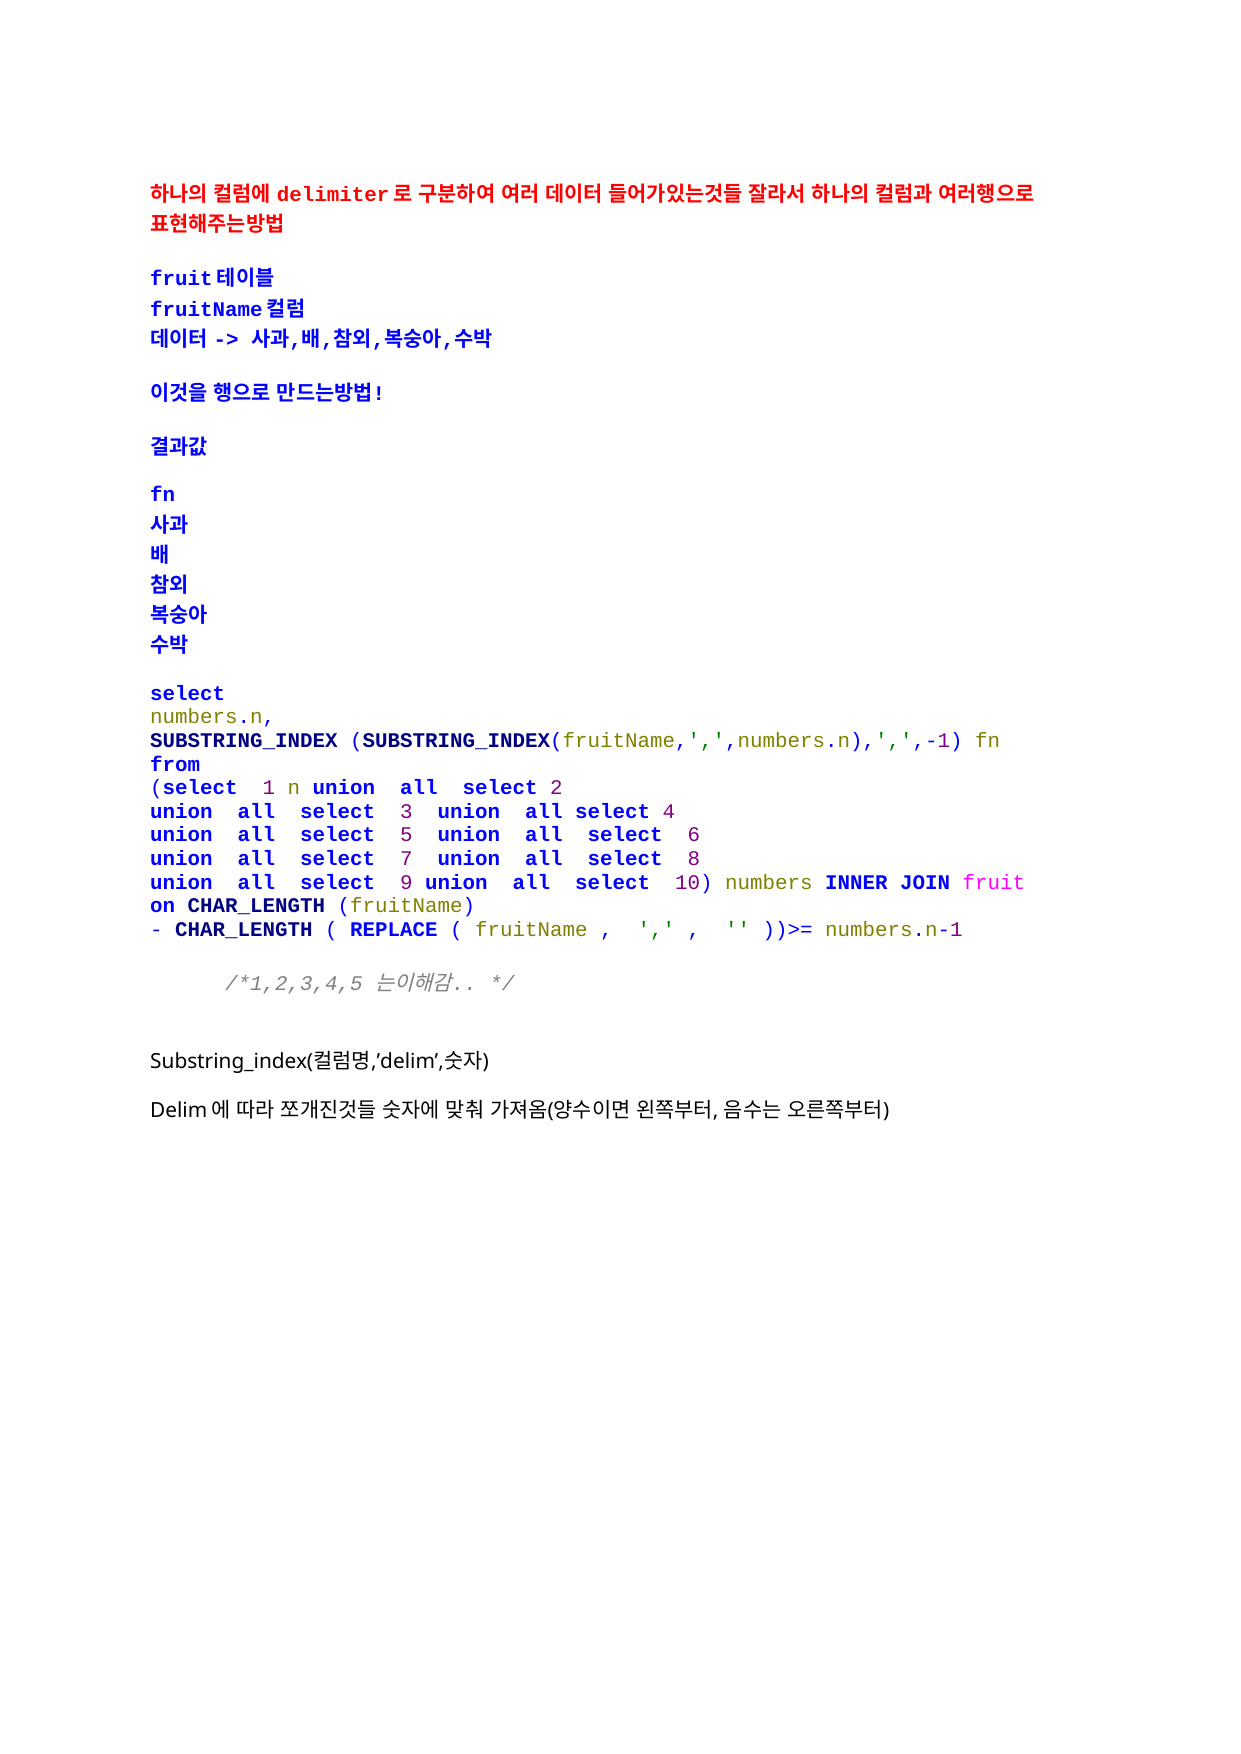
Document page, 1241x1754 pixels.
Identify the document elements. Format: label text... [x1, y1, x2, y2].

text on CHAR_LENGTH (fruitName) [150, 895, 1090, 919]
text union all select 3 union all select 4 [150, 801, 1090, 824]
text fruitName컬럼 [150, 292, 1090, 322]
text 사과 [150, 508, 1090, 538]
text Delim에 따라 쪼개진것들 숫자에 맞춰 가져옴(양수이면 왼쪽부터, 음수는 오른쪽부터) [150, 1093, 1090, 1124]
text select [150, 683, 1090, 706]
text 수박 [150, 629, 1090, 659]
text /*1,2,3,4,5 는이해감.. */ [150, 966, 1090, 997]
text - CHAR_LENGTH ( REPLACE ( fruitName , ',' , '' ))>= numbers.n-1 [150, 919, 1090, 943]
text SUBSTRING_INDEX (SUBSTRING_INDEX(fruitName,',',numbers.n),',',-1) fn [150, 730, 1090, 753]
text 하나의 컬럼에 delimiter로 구분하여 여러 데이터 들어가있는것들 잘라서 하나의 컬럼과 여러행으로 표현해주는방법 [150, 177, 1090, 238]
text fruit테이블 [150, 261, 1090, 292]
text 배 [150, 538, 1090, 568]
text union all select 7 union all select 8 [150, 848, 1090, 872]
text from [150, 753, 1090, 777]
text Substring_index(컬럼명,’delim’,숫자) [150, 1044, 1090, 1074]
text union all select 5 union all select 6 [150, 824, 1090, 848]
text 이것을 행으로 만드는방법! [150, 376, 1090, 407]
text 결과값 [150, 430, 1090, 461]
text (select 1 n union all select 2 [150, 777, 1090, 801]
text 데이터 -> 사과,배,참외,복숭아,수박 [150, 322, 1090, 353]
text numbers.n, [150, 706, 1090, 730]
text fn [150, 484, 1090, 508]
text union all select 9 union all select 10) numbers INNER JOIN fruit [150, 872, 1090, 895]
text 복숭아 [150, 598, 1090, 629]
text 참외 [150, 568, 1090, 598]
